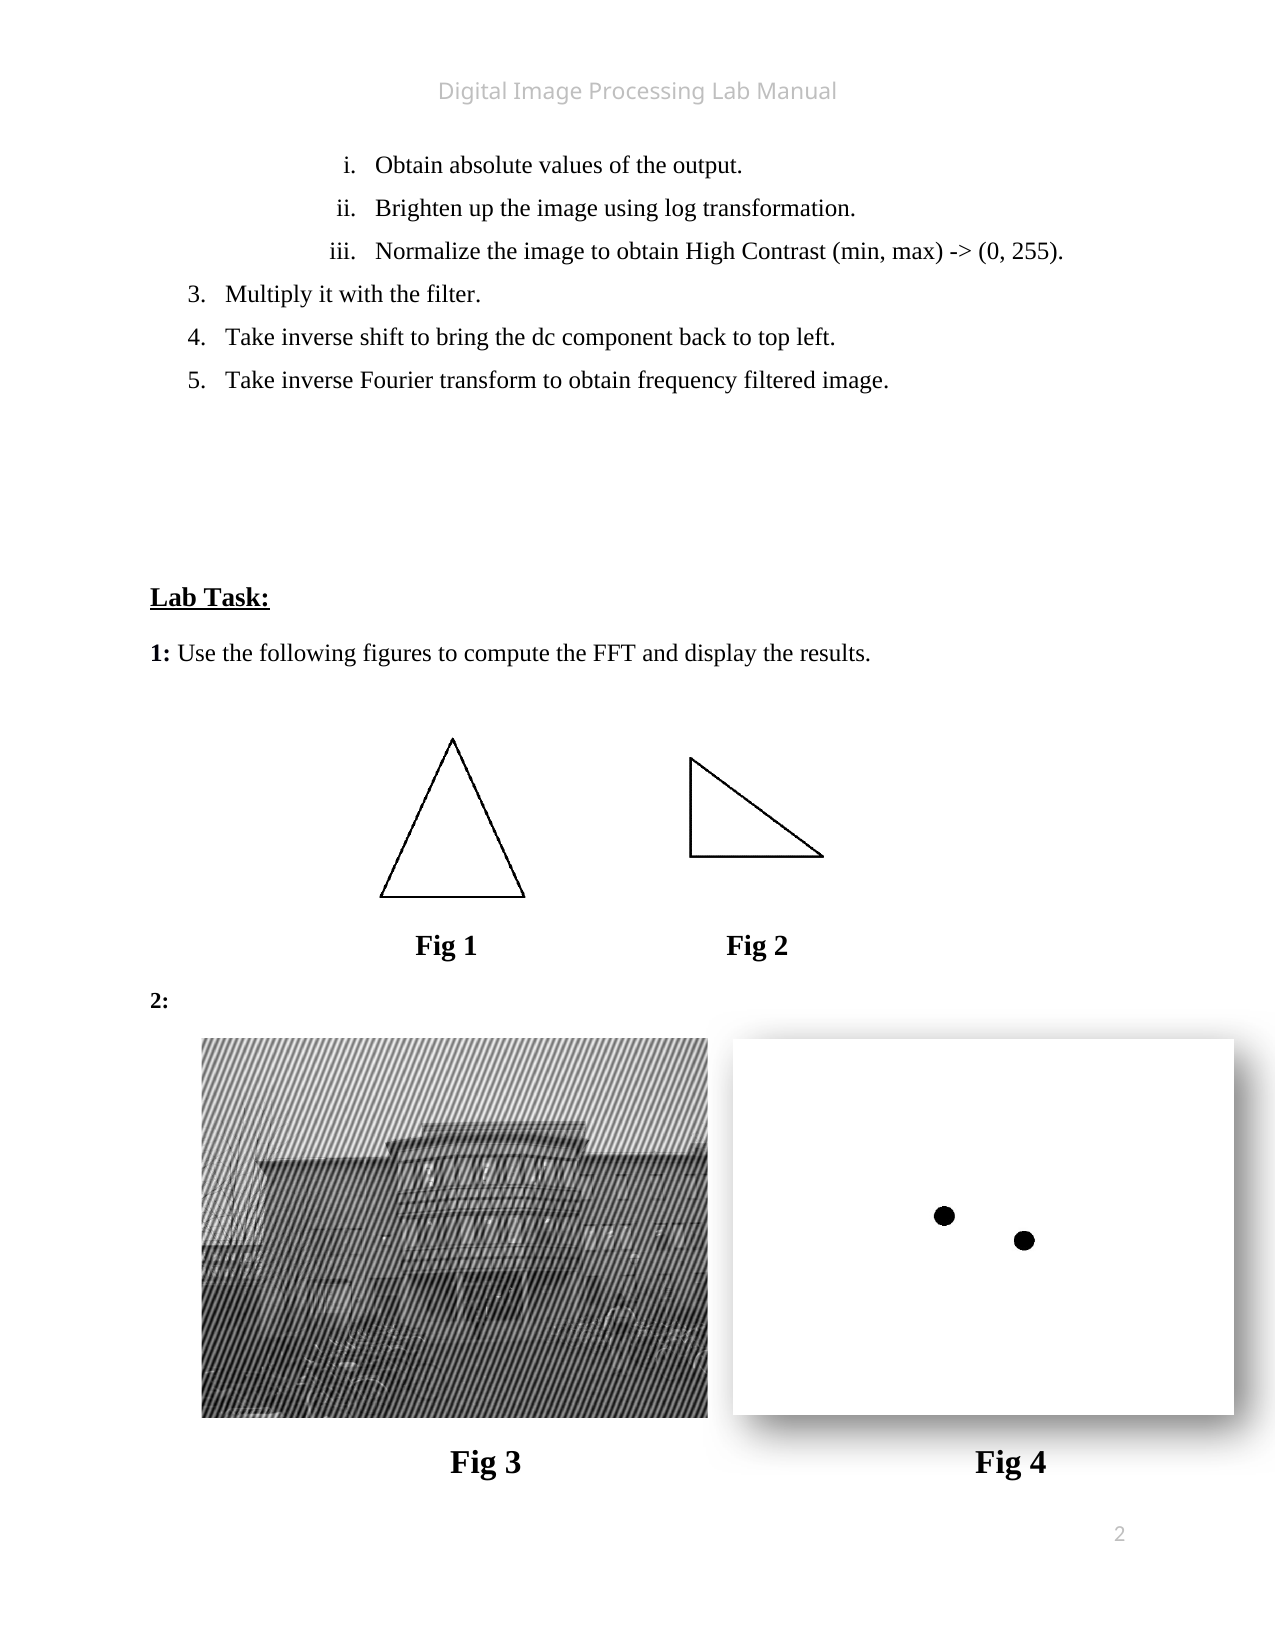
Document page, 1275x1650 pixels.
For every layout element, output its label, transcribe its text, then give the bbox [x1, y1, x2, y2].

picture [625, 705, 867, 903]
text 1: Use the following figures to compute the FFT and display the results. [150, 638, 1125, 667]
picture [315, 691, 569, 903]
picture [733, 1039, 1234, 1415]
list Obtain absolute values of the output. [356, 150, 1125, 179]
picture [201, 1038, 708, 1418]
text Lab Task: [150, 581, 1125, 612]
list Brighten up the image using log transformation. [356, 193, 1125, 222]
text Fig 3 Fig 4 [150, 1442, 1125, 1481]
list Take inverse shift to bring the dc component back to top left. [187, 322, 1125, 351]
list Normalize the image to obtain High Contrast (min, max) -> (0, 255). [356, 236, 1125, 265]
list Multiply it with the filter. [187, 279, 1125, 308]
text 2: [150, 987, 1125, 1013]
text Fig 1 Fig 2 [150, 928, 1125, 961]
list Take inverse Fourier transform to obtain frequency filtered image. [187, 366, 1125, 394]
